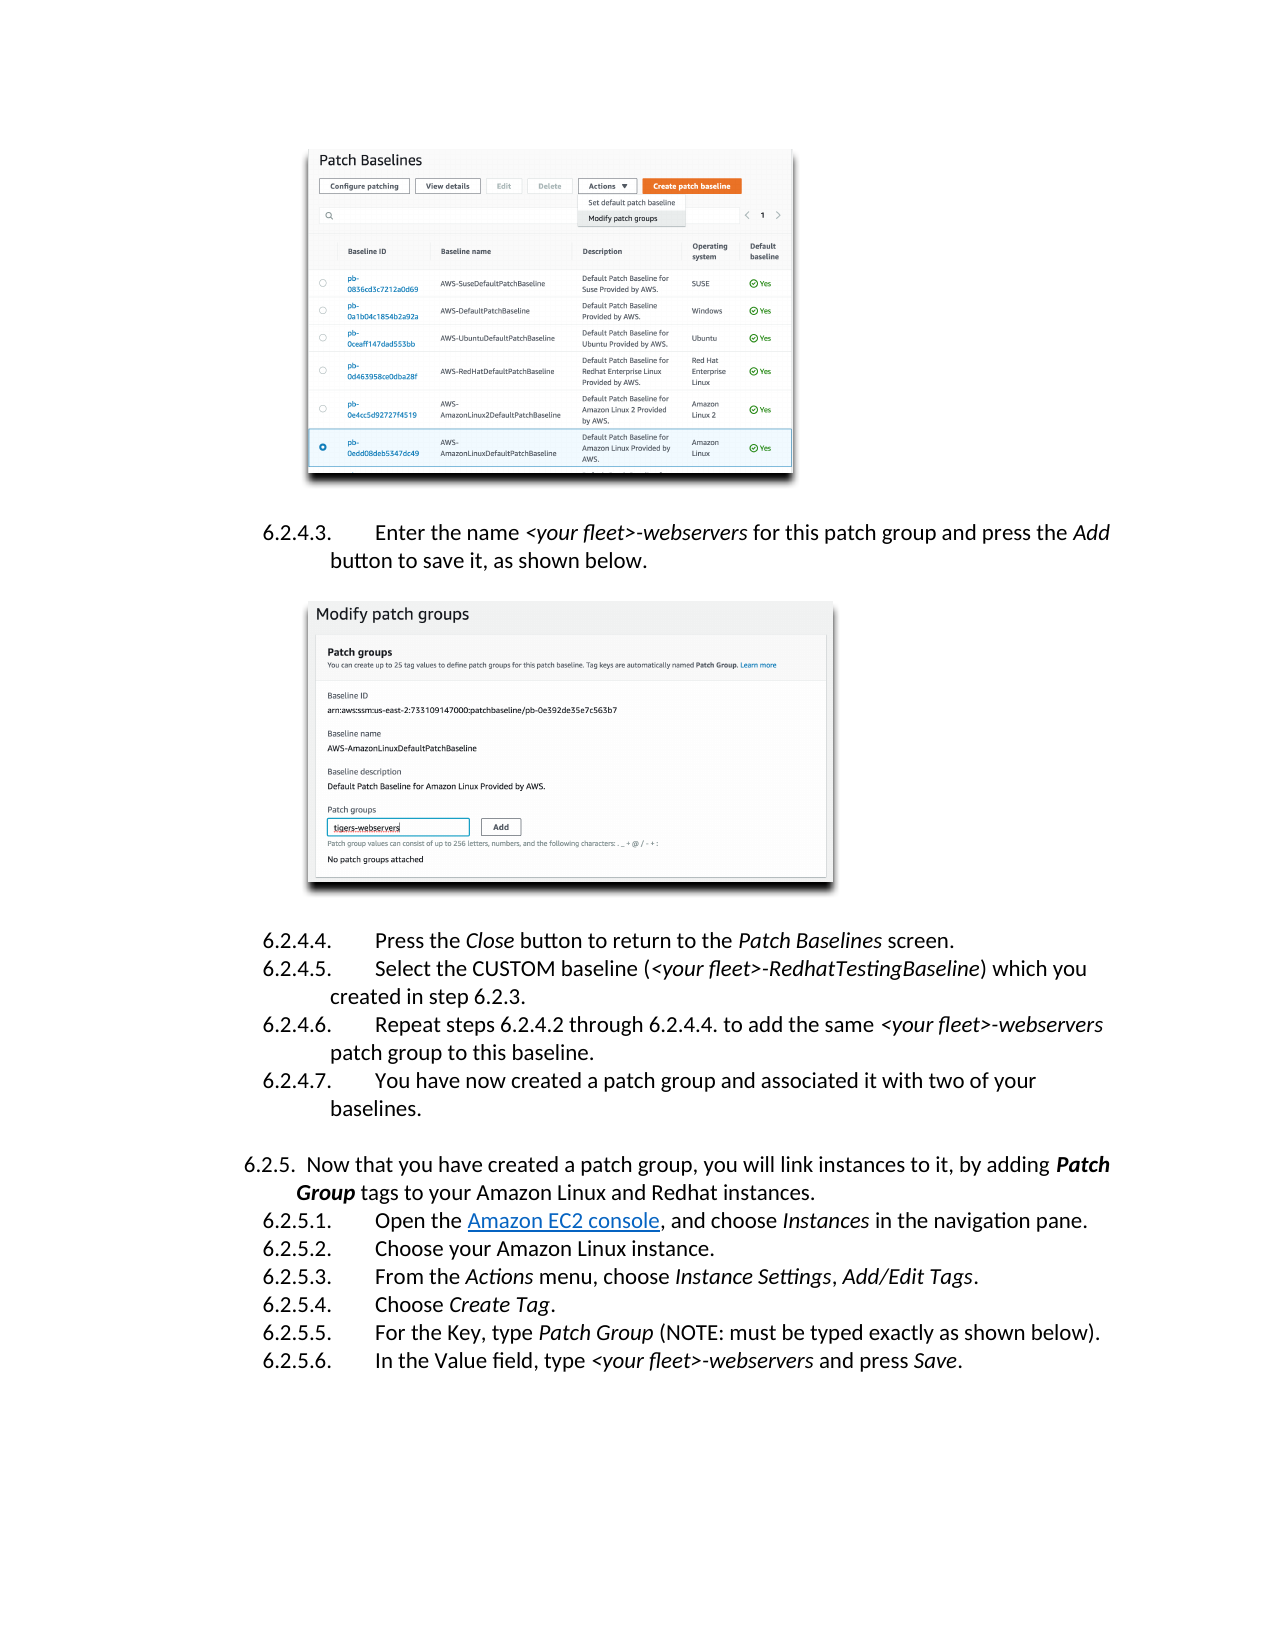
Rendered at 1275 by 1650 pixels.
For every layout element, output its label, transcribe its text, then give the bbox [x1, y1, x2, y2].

list For the Key, type Patch Group (NOTE: must be typed exactly as shown below). [262, 1318, 1125, 1346]
list Enter the name <your fleet>-webservers for this patch group and press the Add button to save it, as shown below. [262, 518, 1125, 574]
list Choose your Amazon Linux instance. [262, 1234, 1125, 1262]
list You have now created a patch group and associated it with two of your baselines. [262, 1066, 1125, 1122]
list Repeat steps 6.2.4.2 through 6.2.4.4. to add the same <your fleet>-webservers patch group to this baseline. [262, 1010, 1125, 1066]
list Now that you have created a patch group, you will link instances to it, by adding Patch Group tags to your Amazon Linux and Redhat instances. [244, 1150, 1125, 1206]
list Select the CUSTOM baseline (<your fleet>-RedhatTestingBaseline) which you created in step 6.2.3. [262, 954, 1125, 1010]
picture [308, 149, 793, 473]
list Open the Amazon EC2 console, and choose Instances in the navigation pane. [262, 1206, 1125, 1234]
list Press the Close button to return to the Patch Baselines screen. [262, 926, 1125, 954]
list Choose Create Tag. [262, 1290, 1125, 1318]
list From the Actions menu, choose Instance Settings, Add/Edit Tags. [262, 1262, 1125, 1290]
picture [308, 601, 833, 882]
list In the Value field, type <your fleet>-webservers and press Save. [262, 1346, 1125, 1374]
